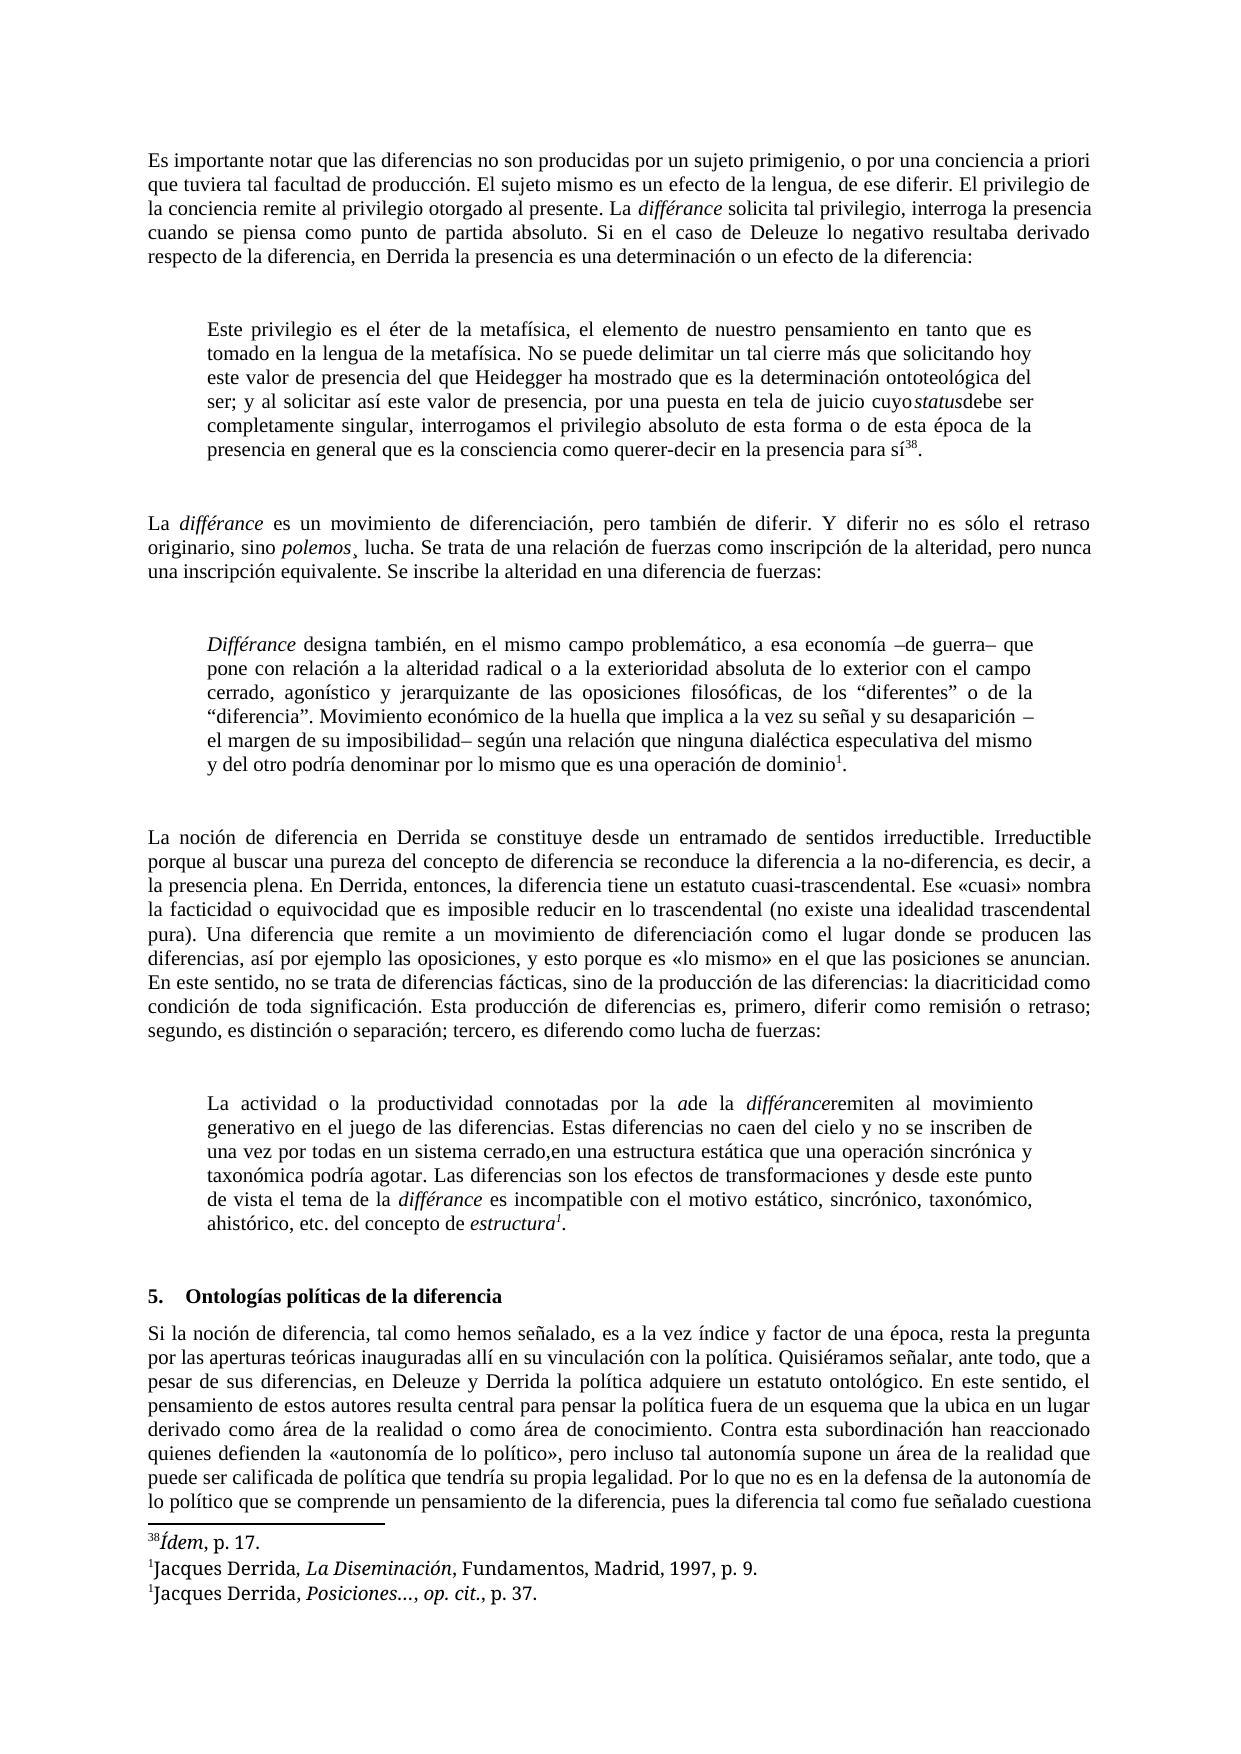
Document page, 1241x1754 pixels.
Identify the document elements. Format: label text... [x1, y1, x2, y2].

list La différance es un movimiento de diferenciación, pero también de diferir. Y diferir no es sólo el retraso originario, sino polemos¸ lucha. Se trata de una relación de fuerzas como inscripción de la alteridad, pero nunca una inscripción equivalente. Se inscribe la alteridad en una diferencia de fuerzas: [148, 511, 1092, 583]
list Ontologías políticas de la diferencia [148, 1284, 1092, 1308]
text La noción de diferencia en Derrida se constituye desde un entramado de sentidos irreductible. Irreductible porque al buscar una pureza del concepto de diferencia se reconduce la diferencia a la no-diferencia, es decir, a la presencia plena. En Derrida, entonces, la diferencia tiene un estatuto cuasi-trascendental. Ese «cuasi» nombra la facticidad o equivocidad que es imposible reducir en lo trascendental (no existe una idealidad trascendental pura). Una diferencia que remite a un movimiento de diferenciación como el lugar donde se producen las diferencias, así por ejemplo las oposiciones, y esto porque es «lo mismo» en el que las posiciones se anuncian. En este sentido, no se trata de diferencias fácticas, sino de la producción de las diferencias: la diacriticidad como condición de toda significación. Esta producción de diferencias es, primero, diferir como remisión o retraso; segundo, es distinción o separación; tercero, es diferendo como lucha de fuerzas: [148, 825, 1092, 1042]
text Este privilegio es el éter de la metafísica, el elemento de nuestro pensamiento en tanto que es tomado en la lengua de la metafísica. No se puede delimitar un tal cierre más que solicitando hoy este valor de presencia del que Heidegger ha mostrado que es la determinación ontoteológica del ser; y al solicitar así este valor de presencia, por una puesta en tela de juicio cuyostatusdebe ser completamente singular, interrogamos el privilegio absoluto de esta forma o de esta época de la presencia en general que es la consciencia como querer-decir en la presencia para sí. [207, 317, 1033, 461]
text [148, 1321, 1092, 1513]
text Es importante notar que las diferencias no son producidas por un sujeto primigenio, o por una conciencia a priori que tuviera tal facultad de producción. El sujeto mismo es un efecto de la lengua, de ese diferir. El privilegio de la conciencia remite al privilegio otorgado al presente. La différance solicita tal privilegio, interroga la presencia cuando se piensa como punto de partida absoluto. Si en el caso de Deleuze lo negativo resultaba derivado respecto de la diferencia, en Derrida la presencia es una determinación o un efecto de la diferencia: [148, 148, 1092, 268]
list Différance designa también, en el mismo campo problemático, a esa economía –de guerra– que pone con relación a la alteridad radical o a la exterioridad absoluta de lo exterior con el campo cerrado, agonístico y jerarquizante de las oposiciones filosóficas, de los “diferentes” o de la “diferencia”. Movimiento económico de la huella que implica a la vez su señal y su desaparición –el margen de su imposibilidad– según una relación que ninguna dialéctica especulativa del mismo y del otro podría denominar por lo mismo que es una operación de dominio. [207, 632, 1033, 776]
text La actividad o la productividad connotadas por la ade la différanceremiten al movimiento generativo en el juego de las diferencias. Estas diferencias no caen del cielo y no se inscriben de una vez por todas en un sistema cerrado,en una estructura estática que una operación sincrónica y taxonómica podría agotar. Las diferencias son los efectos de transformaciones y desde este punto de vista el tema de la différance es incompatible con el motivo estático, sincrónico, taxonómico, ahistórico, etc. del concepto de estructura. [207, 1091, 1033, 1235]
